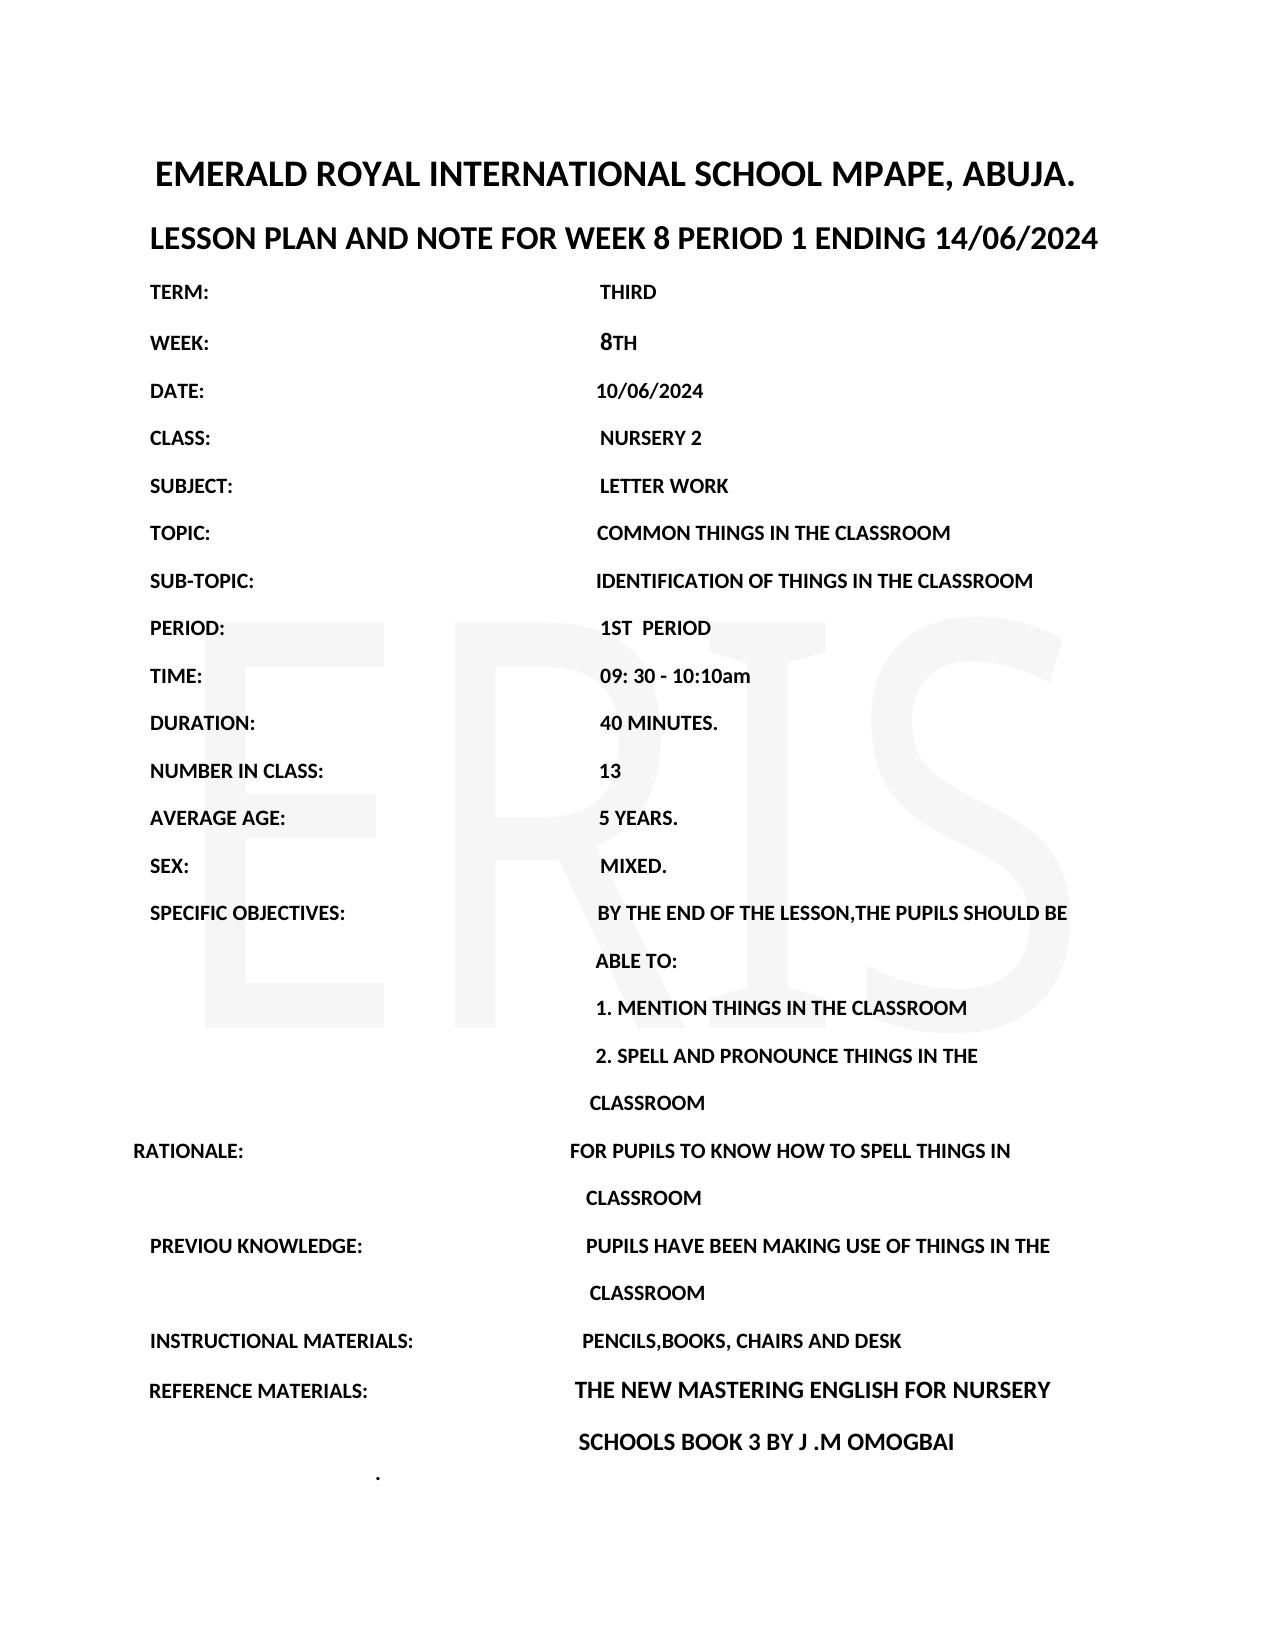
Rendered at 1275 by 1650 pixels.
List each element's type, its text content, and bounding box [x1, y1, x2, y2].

text DURATION: 40 MINUTES. [150, 709, 1125, 736]
text NUMBER IN CLASS: 13 [150, 757, 1125, 784]
text SUB-TOPIC: IDENTIFICATION OF THINGS IN THE CLASSROOM [150, 567, 1125, 594]
text INSTRUCTIONAL MATERIALS: PENCILS,BOOKS, CHAIRS AND DESK [150, 1327, 1125, 1354]
text WEEK: 8TH [150, 326, 1125, 356]
text REFERENCE MATERIALS: THE NEW MASTERING ENGLISH FOR NURSERY [149, 1374, 1125, 1405]
text LESSON PLAN AND NOTE FOR WEEK 8 PERIOD 1 ENDING 14/06/2024 [150, 217, 1125, 257]
text CLASSROOM [462, 1184, 1125, 1211]
text PREVIOU KNOWLEDGE: PUPILS HAVE BEEN MAKING USE OF THINGS IN THE [150, 1232, 1125, 1259]
text DATE: 10/06/2024 [150, 377, 1125, 404]
text TIME: 09: 30 - 10:10am [150, 662, 1125, 689]
text ABLE TO: [150, 947, 1125, 974]
text 1. MENTION THINGS IN THE CLASSROOM [150, 994, 1125, 1021]
text SEX: MIXED. [150, 852, 1125, 879]
text CLASS: NURSERY 2 [150, 424, 1125, 451]
text CLASSROOM [150, 1089, 1125, 1116]
text TOPIC: COMMON THINGS IN THE CLASSROOM [150, 519, 1125, 546]
text RATIONALE: FOR PUPILS TO KNOW HOW TO SPELL THINGS IN [133, 1137, 1125, 1164]
text AVERAGE AGE: 5 YEARS. [150, 804, 1125, 831]
text PERIOD: 1ST PERIOD [150, 614, 1125, 641]
text CLASSROOM [150, 1279, 1125, 1306]
text EMERALD ROYAL INTERNATIONAL SCHOOL MPAPE, ABUJA. [150, 150, 1125, 196]
text TERM: THIRD [150, 278, 1125, 305]
text SPECIFIC OBJECTIVES: BY THE END OF THE LESSON,THE PUPILS SHOULD BE [150, 899, 1125, 926]
text 2. SPELL AND PRONOUNCE THINGS IN THE [150, 1042, 1125, 1069]
text SCHOOLS BOOK 3 BY J .M OMOGBAI . [171, 1426, 1125, 1487]
text SUBJECT: LETTER WORK [150, 472, 1125, 499]
